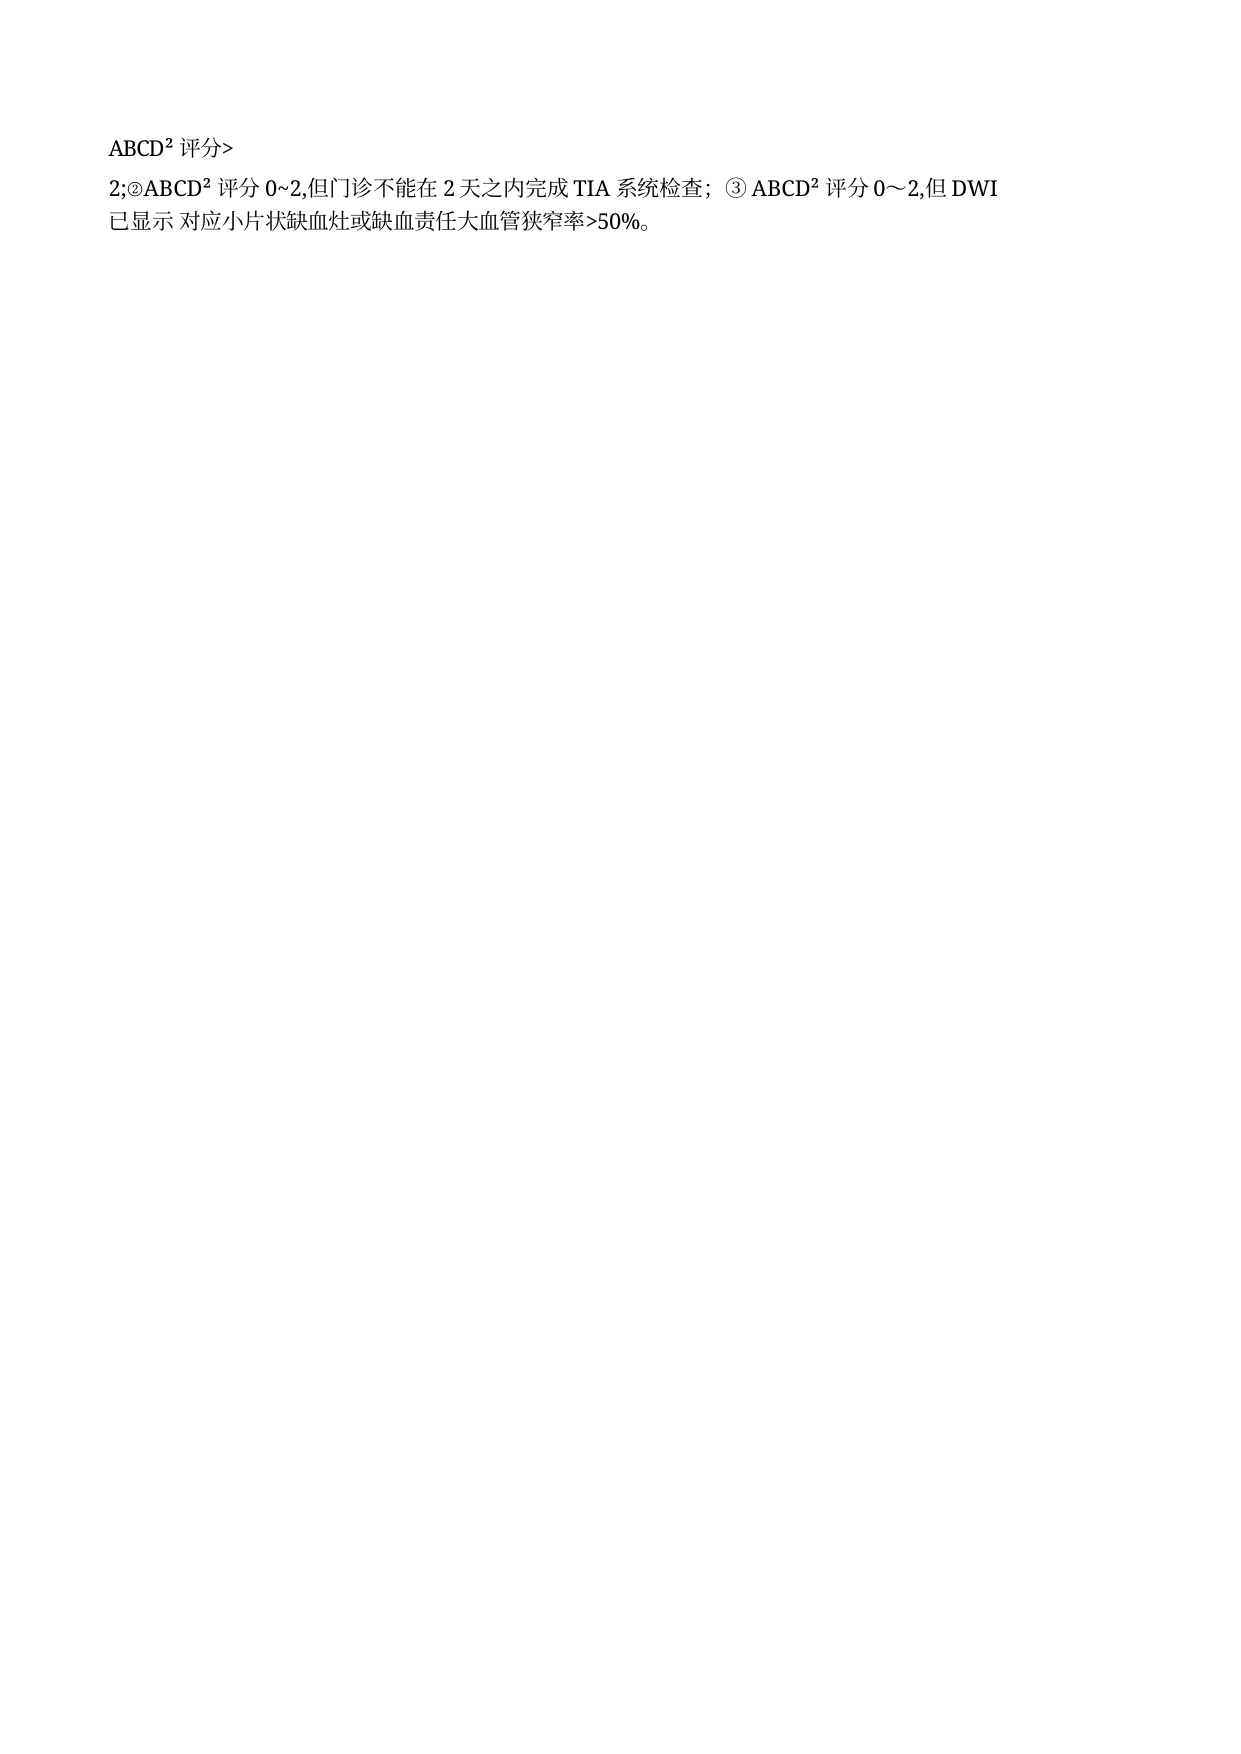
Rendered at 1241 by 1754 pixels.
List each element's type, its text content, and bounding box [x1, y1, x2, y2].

text 2;②ABCD² 评分0~2,但门诊不能在2天之内完成TIA 系统检查；③ABCD² 评分0～2,但DWI 已显示 对应小片状缺血灶或缺血责任大血管狭窄率>50%。 [108, 171, 1006, 235]
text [108, 132, 1008, 163]
